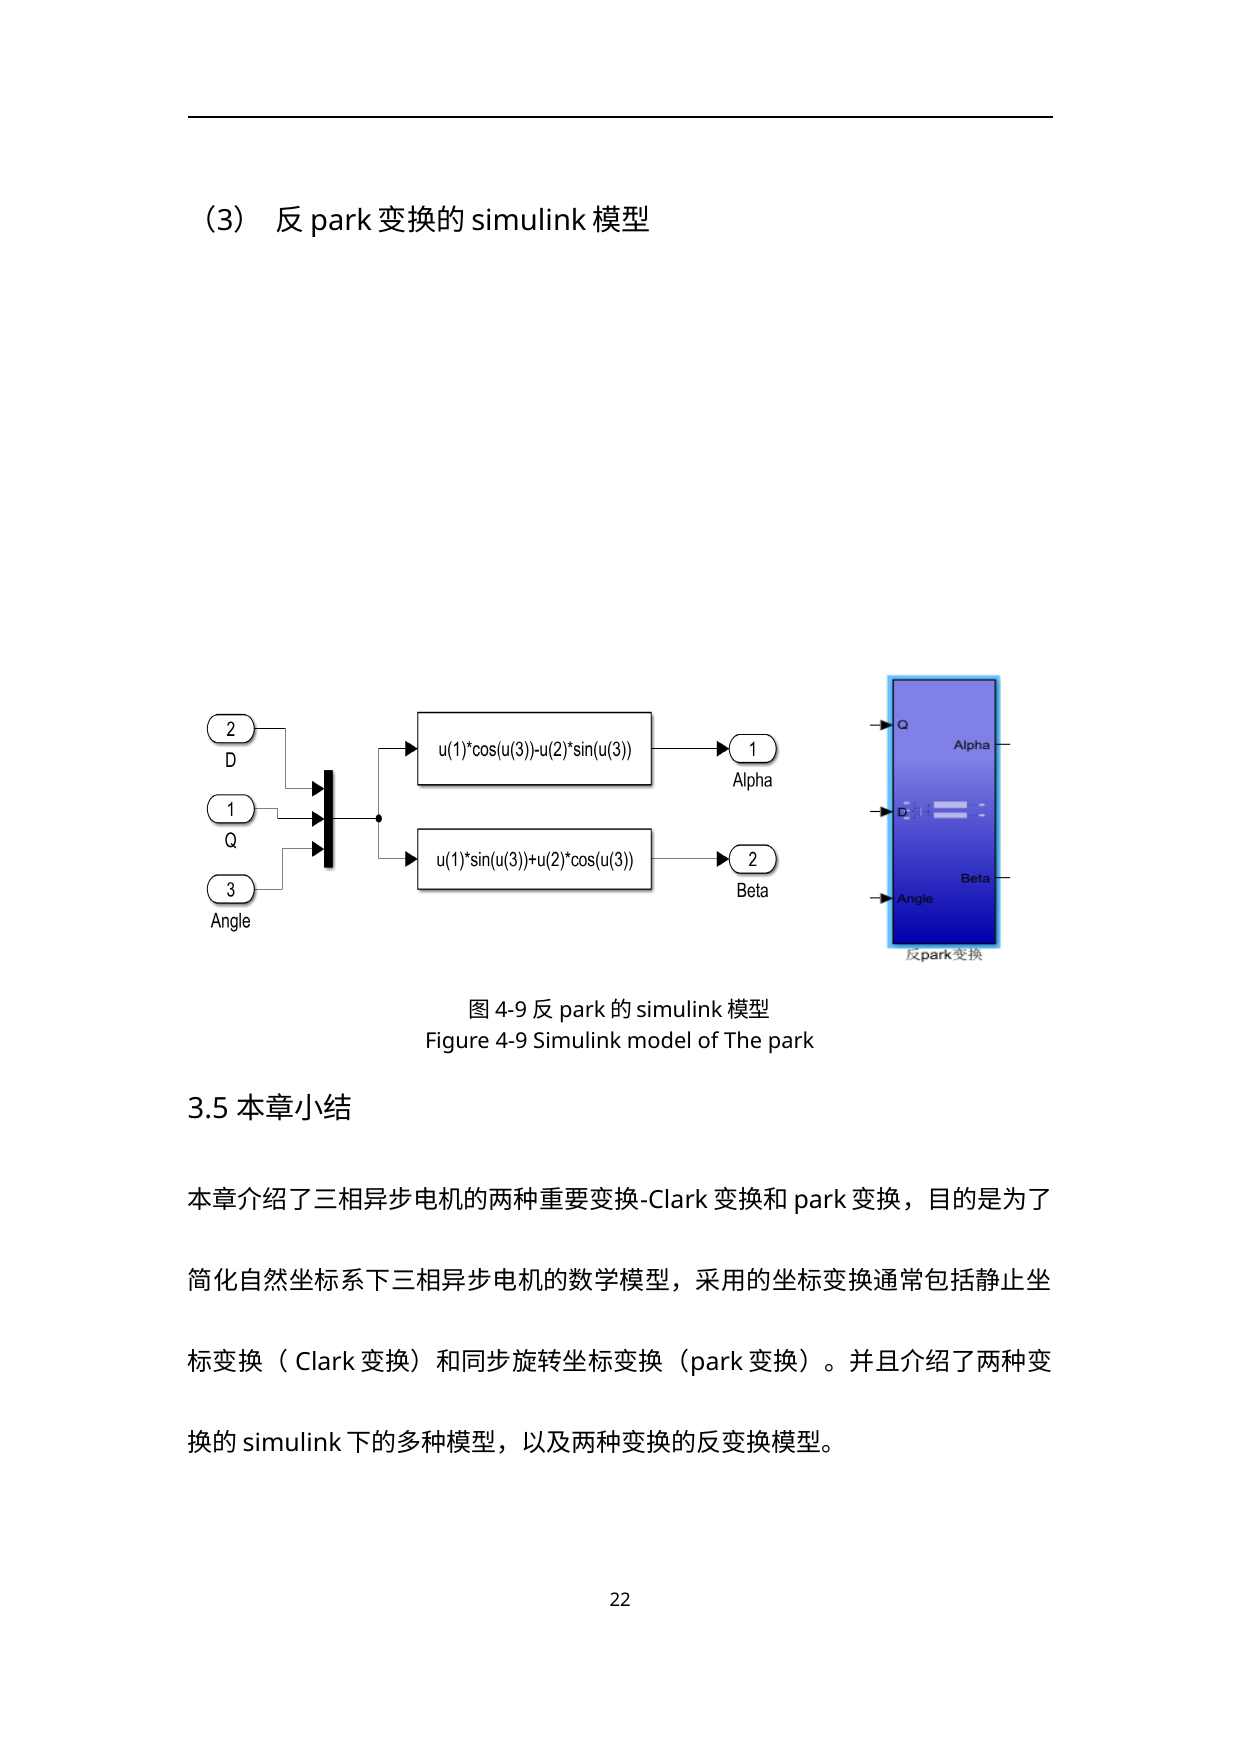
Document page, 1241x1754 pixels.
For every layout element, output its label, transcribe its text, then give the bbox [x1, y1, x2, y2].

list 反park变换的simulink模型 [187, 185, 1053, 250]
table_header [188, 667, 829, 992]
text 3.5 本章小结 [187, 1073, 1053, 1138]
table_cell 图4-9 反park的simulink模型 [188, 992, 1052, 1024]
table_cell Figure 4-9 Simulink model of The park [188, 1024, 1052, 1057]
table_header [829, 667, 1052, 992]
picture [198, 681, 800, 945]
text 本章介绍了三相异步电机的两种重要变换-Clark变换和park变换，目的是为了简化自然坐标系下三相异步电机的数学模型，采用的坐标变换通常包括静止坐标变换（ Clark变换）和同步旋转坐标变换（park变换）。并且介绍了两种变换的simulink下的多种模型，以及两种变换的反变换模型。 [187, 1165, 1053, 1473]
picture [870, 666, 1011, 972]
